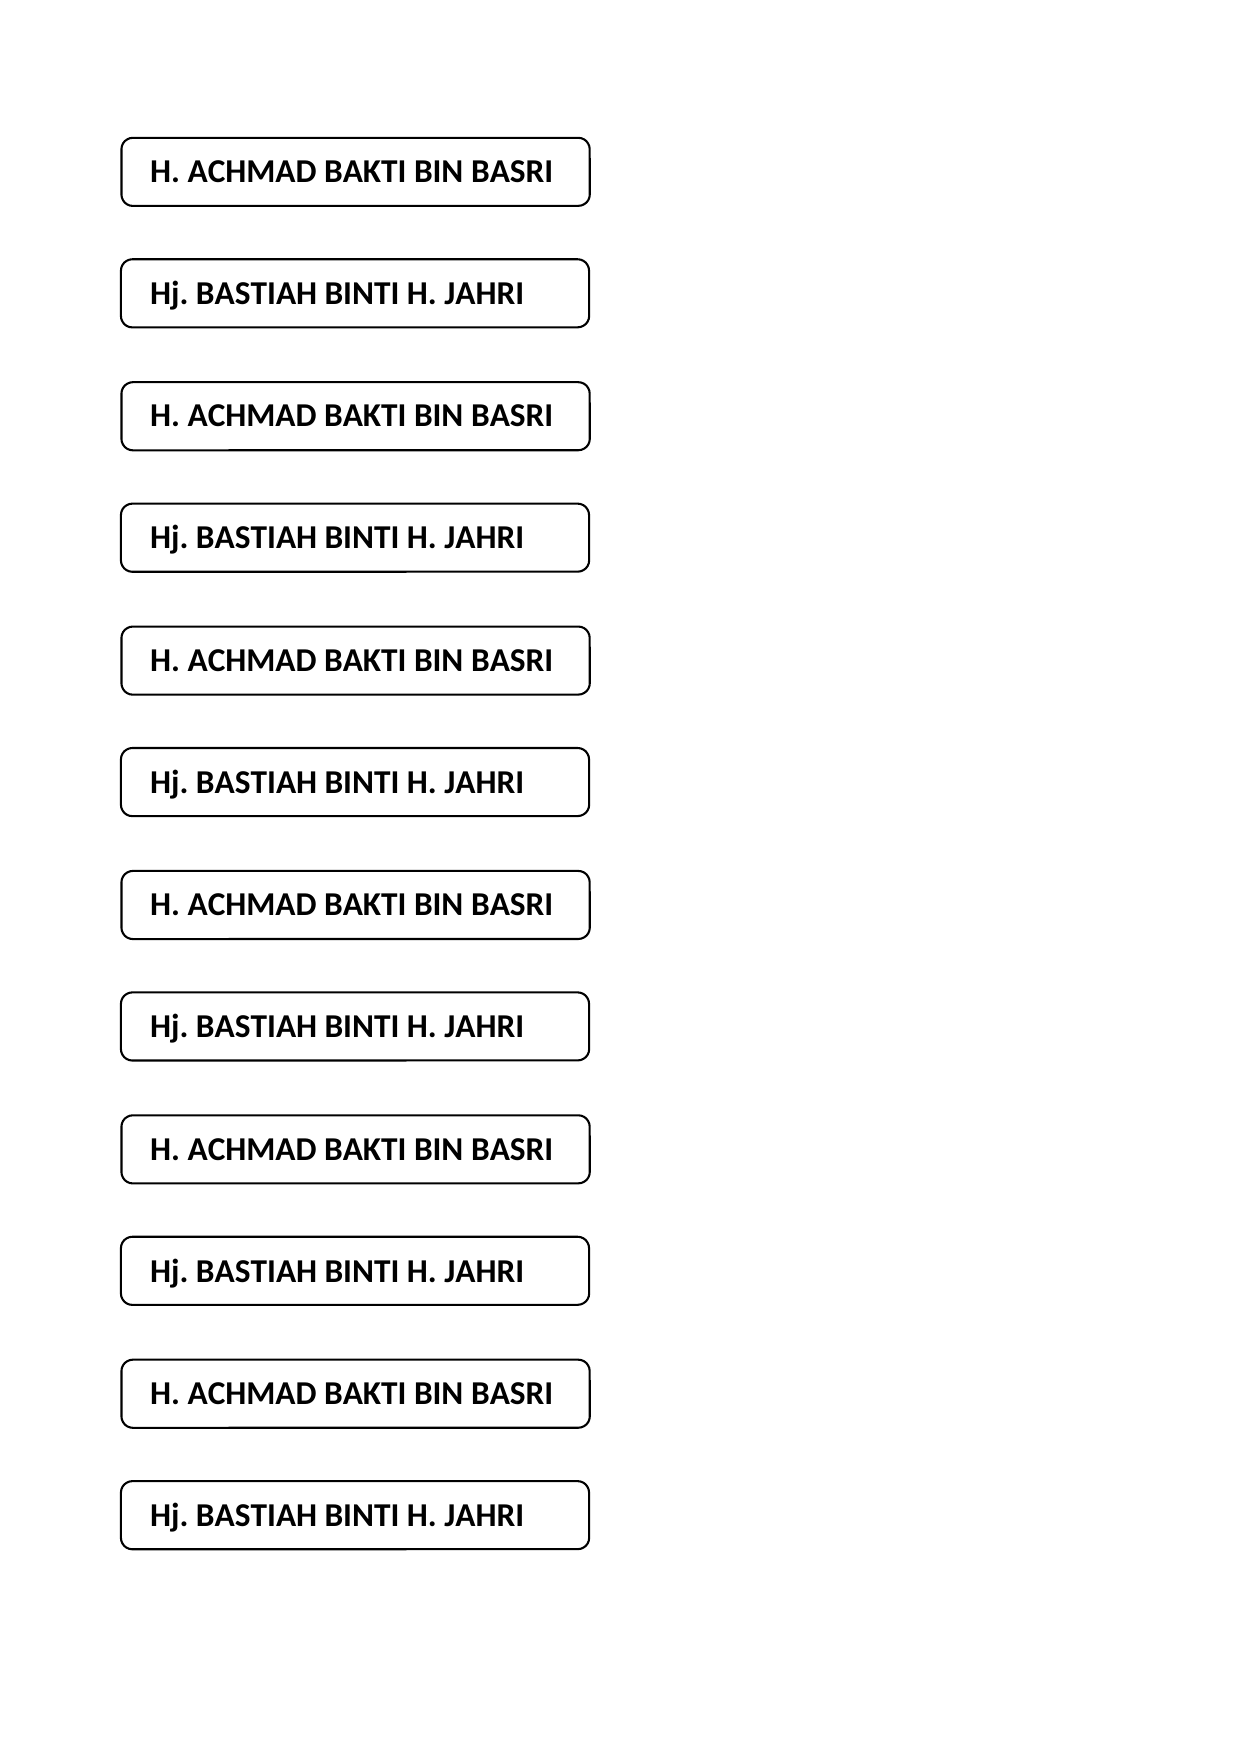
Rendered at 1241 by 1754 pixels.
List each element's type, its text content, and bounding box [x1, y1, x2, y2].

text Hj. BASTIAH BINTI H. JAHRI [150, 761, 1090, 802]
text Hj. BASTIAH BINTI H. JAHRI [150, 1250, 1090, 1290]
text Hj. BASTIAH BINTI H. JAHRI [150, 272, 1090, 313]
text Hj. BASTIAH BINTI H. JAHRI [150, 1494, 1090, 1535]
text H. ACHMAD BAKTI BIN BASRI [150, 883, 1090, 924]
text H. ACHMAD BAKTI BIN BASRI [150, 1372, 1090, 1413]
text H. ACHMAD BAKTI BIN BASRI [150, 639, 1090, 679]
text H. ACHMAD BAKTI BIN BASRI [150, 1127, 1090, 1168]
text Hj. BASTIAH BINTI H. JAHRI [150, 1005, 1090, 1046]
text H. ACHMAD BAKTI BIN BASRI [150, 394, 1090, 435]
text Hj. BASTIAH BINTI H. JAHRI [150, 517, 1090, 557]
text H. ACHMAD BAKTI BIN BASRI [150, 150, 1090, 191]
